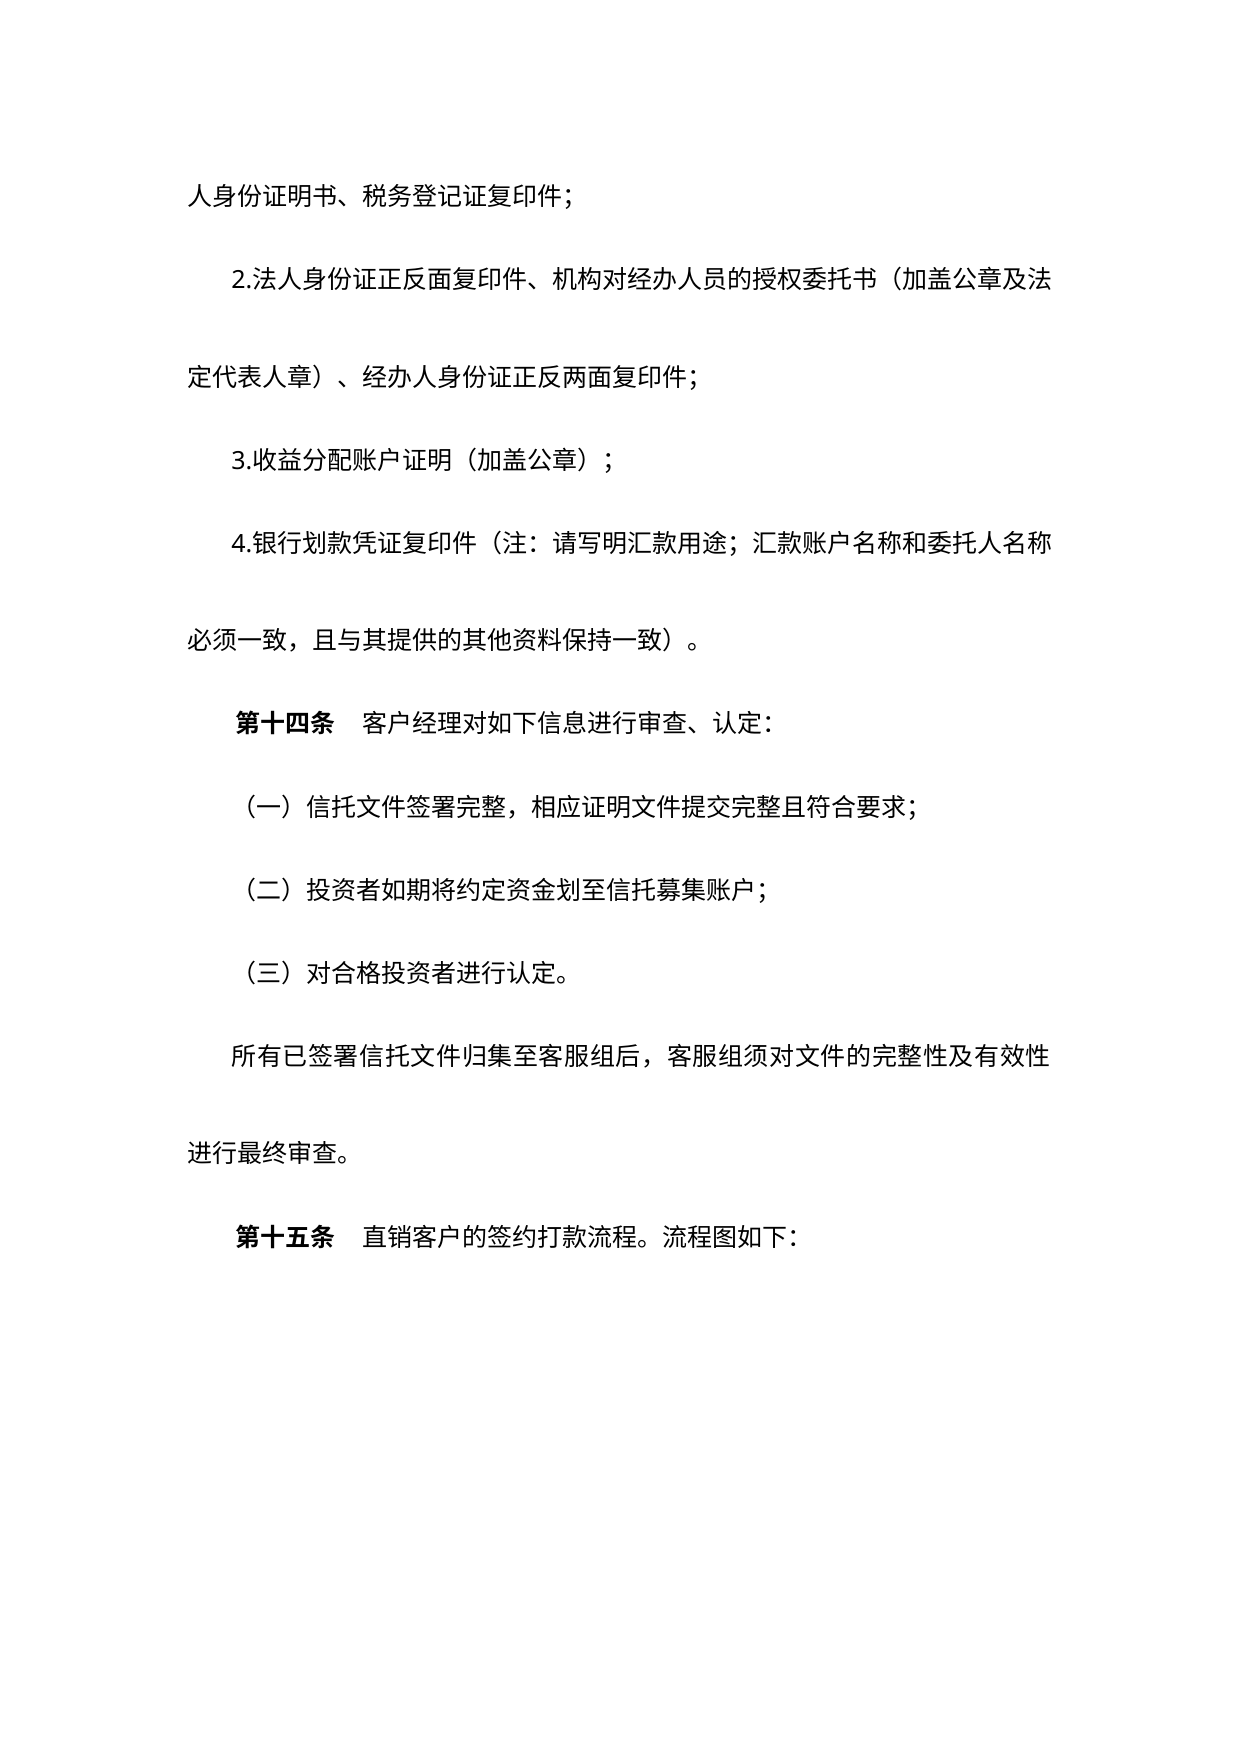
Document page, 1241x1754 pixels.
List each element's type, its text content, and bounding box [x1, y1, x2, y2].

text （三）对合格投资者进行认定。 [187, 939, 1053, 1004]
text 4.银行划款凭证复印件（注：请写明汇款用途；汇款账户名称和委托人名称必须一致，且与其提供的其他资料保持一致）。 [187, 509, 1053, 671]
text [187, 162, 1053, 227]
text 所有已签署信托文件归集至客服组后，客服组须对文件的完整性及有效性进行最终审查。 [187, 1022, 1053, 1184]
text （一）信托文件签署完整，相应证明文件提交完整且符合要求； [187, 773, 1053, 838]
text 3.收益分配账户证明（加盖公章）； [187, 426, 1053, 491]
list 直销客户的签约打款流程。流程图如下： [187, 1203, 1053, 1268]
text （二）投资者如期将约定资金划至信托募集账户； [187, 856, 1053, 921]
text 2.法人身份证正反面复印件、机构对经办人员的授权委托书（加盖公章及法定代表人章）、经办人身份证正反两面复印件； [187, 245, 1053, 408]
list 客户经理对如下信息进行审查、认定： [187, 689, 1053, 754]
